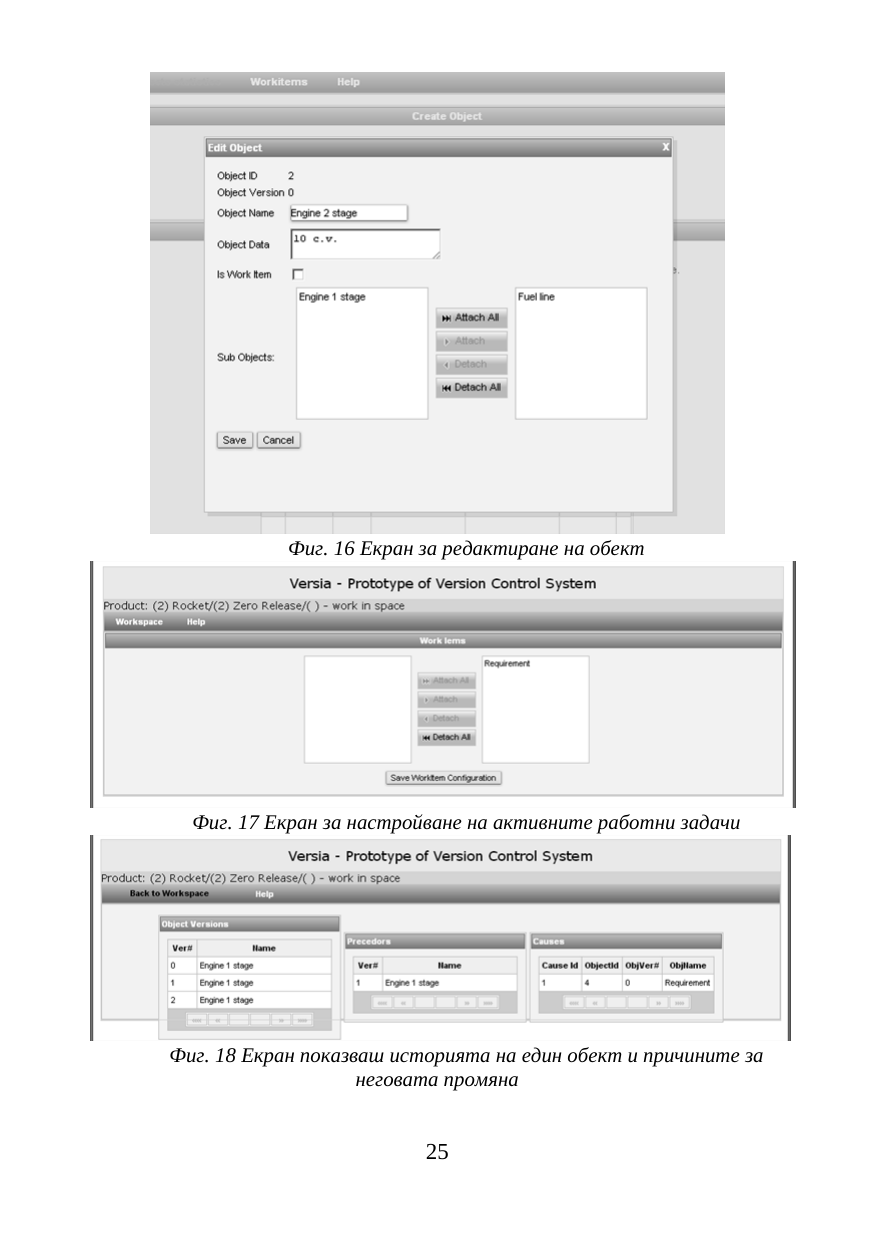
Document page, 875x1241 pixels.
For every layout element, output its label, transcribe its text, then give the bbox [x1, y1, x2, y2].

picture [88, 833, 793, 1043]
picture [148, 70, 727, 536]
picture [88, 560, 798, 810]
